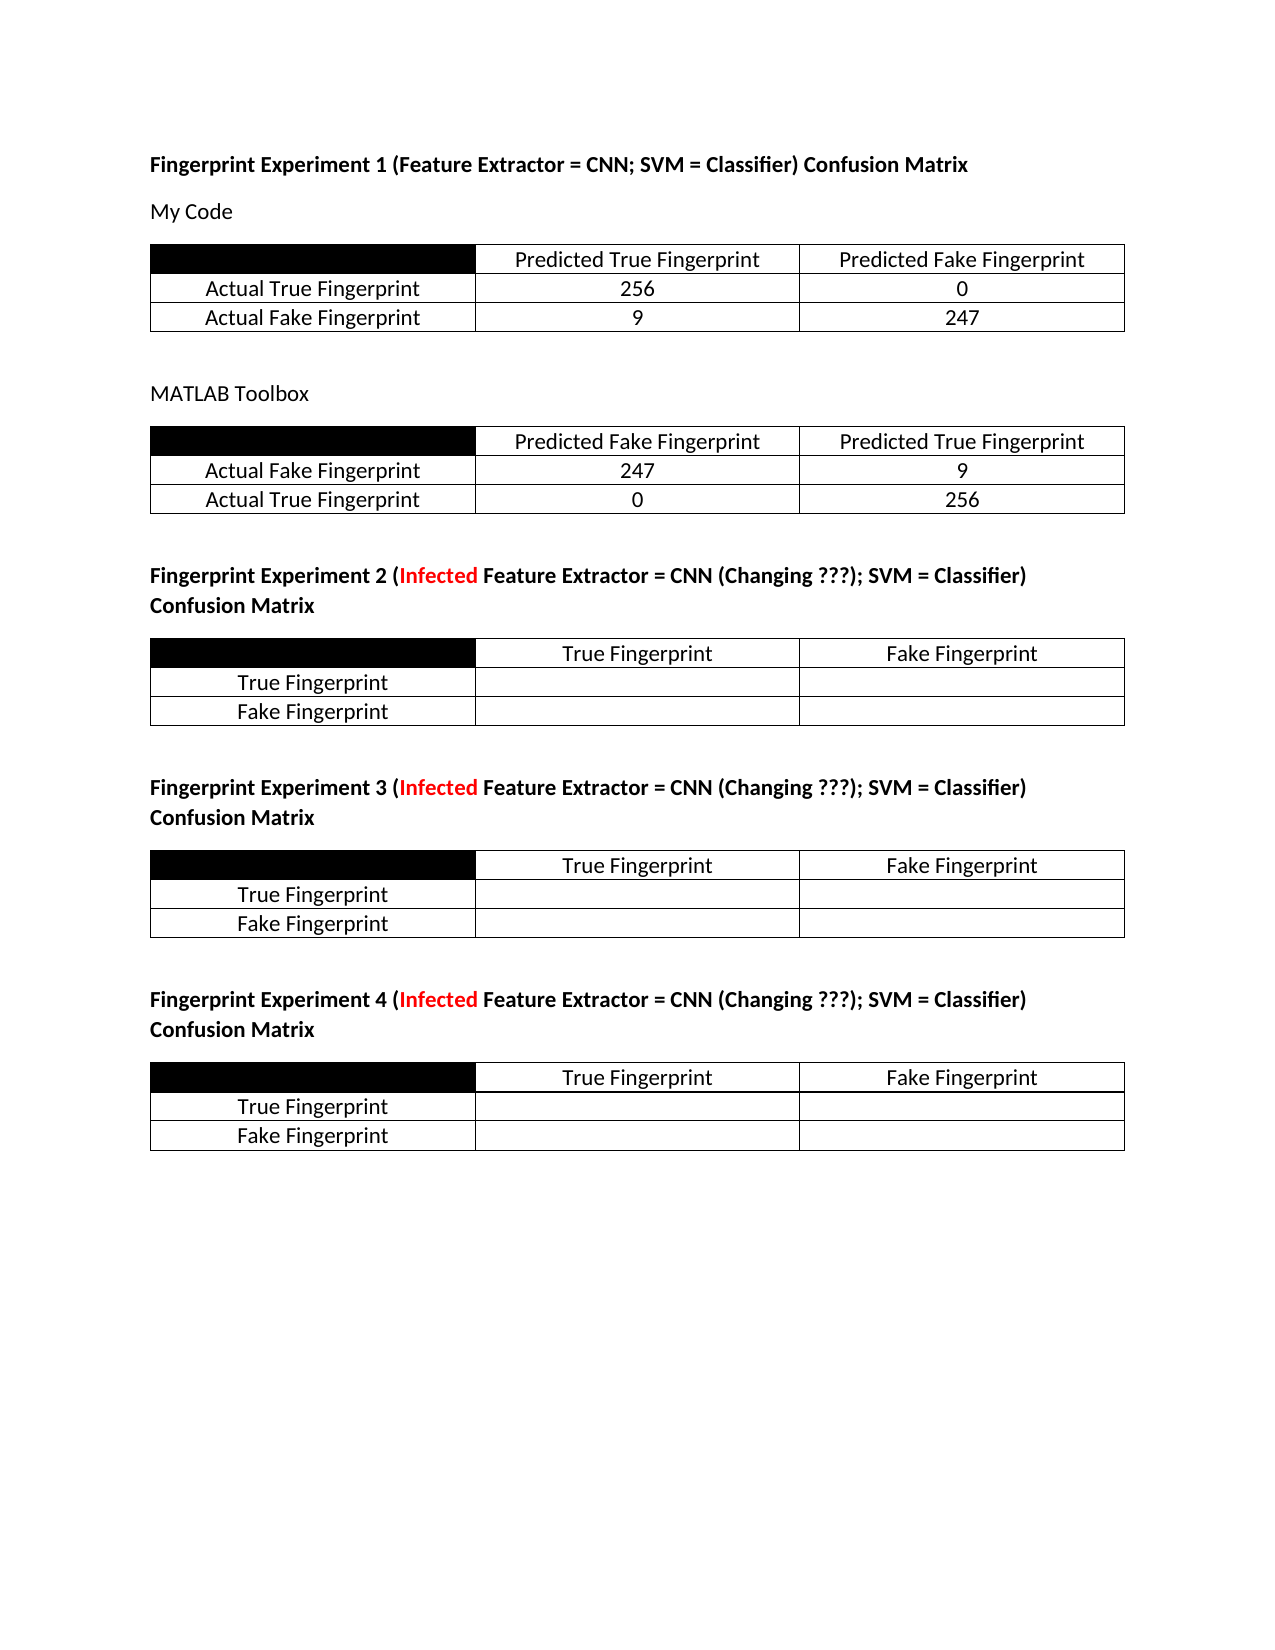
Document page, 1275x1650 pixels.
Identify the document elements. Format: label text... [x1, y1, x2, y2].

table_cell [476, 1121, 799, 1149]
table_cell [476, 880, 799, 908]
table_cell 9 [800, 456, 1124, 484]
table_cell Actual Fake Fingerprint [151, 456, 475, 484]
text Fingerprint Experiment 2 (Infected Feature Extractor = CNN (Changing ???); SVM = Classifier) Confusion Matrix [150, 561, 1125, 619]
table_cell 0 [476, 485, 799, 513]
table_header [151, 427, 475, 455]
table_cell [800, 1121, 1124, 1149]
table_cell Actual Fake Fingerprint [151, 303, 475, 331]
table_cell [476, 697, 799, 725]
table_cell [800, 1093, 1124, 1120]
text MATLAB Toolbox [150, 379, 1125, 407]
table_header True Fingerprint [476, 639, 799, 667]
table_header [151, 1063, 475, 1091]
table_cell Fake Fingerprint [151, 697, 475, 725]
table_header Predicted Fake Fingerprint [800, 245, 1124, 273]
table_cell 9 [476, 303, 799, 331]
text Fingerprint Experiment 4 (Infected Feature Extractor = CNN (Changing ???); SVM = Classifier) Confusion Matrix [150, 985, 1125, 1043]
table_header True Fingerprint [476, 1063, 799, 1091]
text Fingerprint Experiment 3 (Infected Feature Extractor = CNN (Changing ???); SVM = Classifier) Confusion Matrix [150, 773, 1125, 831]
table_header True Fingerprint [476, 851, 799, 879]
table_header Predicted True Fingerprint [800, 427, 1124, 455]
table_cell Fake Fingerprint [151, 909, 475, 937]
table_cell 256 [476, 274, 799, 302]
table_cell [476, 668, 799, 696]
table_header [151, 639, 475, 667]
table_cell [476, 1093, 799, 1120]
table_cell Actual True Fingerprint [151, 274, 475, 302]
table_header Predicted True Fingerprint [476, 245, 799, 273]
table_cell [800, 668, 1124, 696]
table_header Fake Fingerprint [800, 639, 1124, 667]
table_header [151, 851, 475, 879]
table_cell [800, 697, 1124, 725]
table_header Fake Fingerprint [800, 1063, 1124, 1091]
table_cell True Fingerprint [151, 880, 475, 908]
table_cell Actual True Fingerprint [151, 485, 475, 513]
table_cell True Fingerprint [151, 668, 475, 696]
table_cell 247 [800, 303, 1124, 331]
table_cell [800, 880, 1124, 908]
table_header [151, 245, 475, 273]
table_cell True Fingerprint [151, 1093, 475, 1120]
table_cell 0 [800, 274, 1124, 302]
table_header Predicted Fake Fingerprint [476, 427, 799, 455]
table_cell [800, 909, 1124, 937]
table_header Fake Fingerprint [800, 851, 1124, 879]
table_cell 256 [800, 485, 1124, 513]
table_cell [476, 909, 799, 937]
table_cell Fake Fingerprint [151, 1121, 475, 1149]
table_cell 247 [476, 456, 799, 484]
text My Code [150, 197, 1125, 225]
text Fingerprint Experiment 1 (Feature Extractor = CNN; SVM = Classifier) Confusion Matrix [150, 150, 1125, 178]
